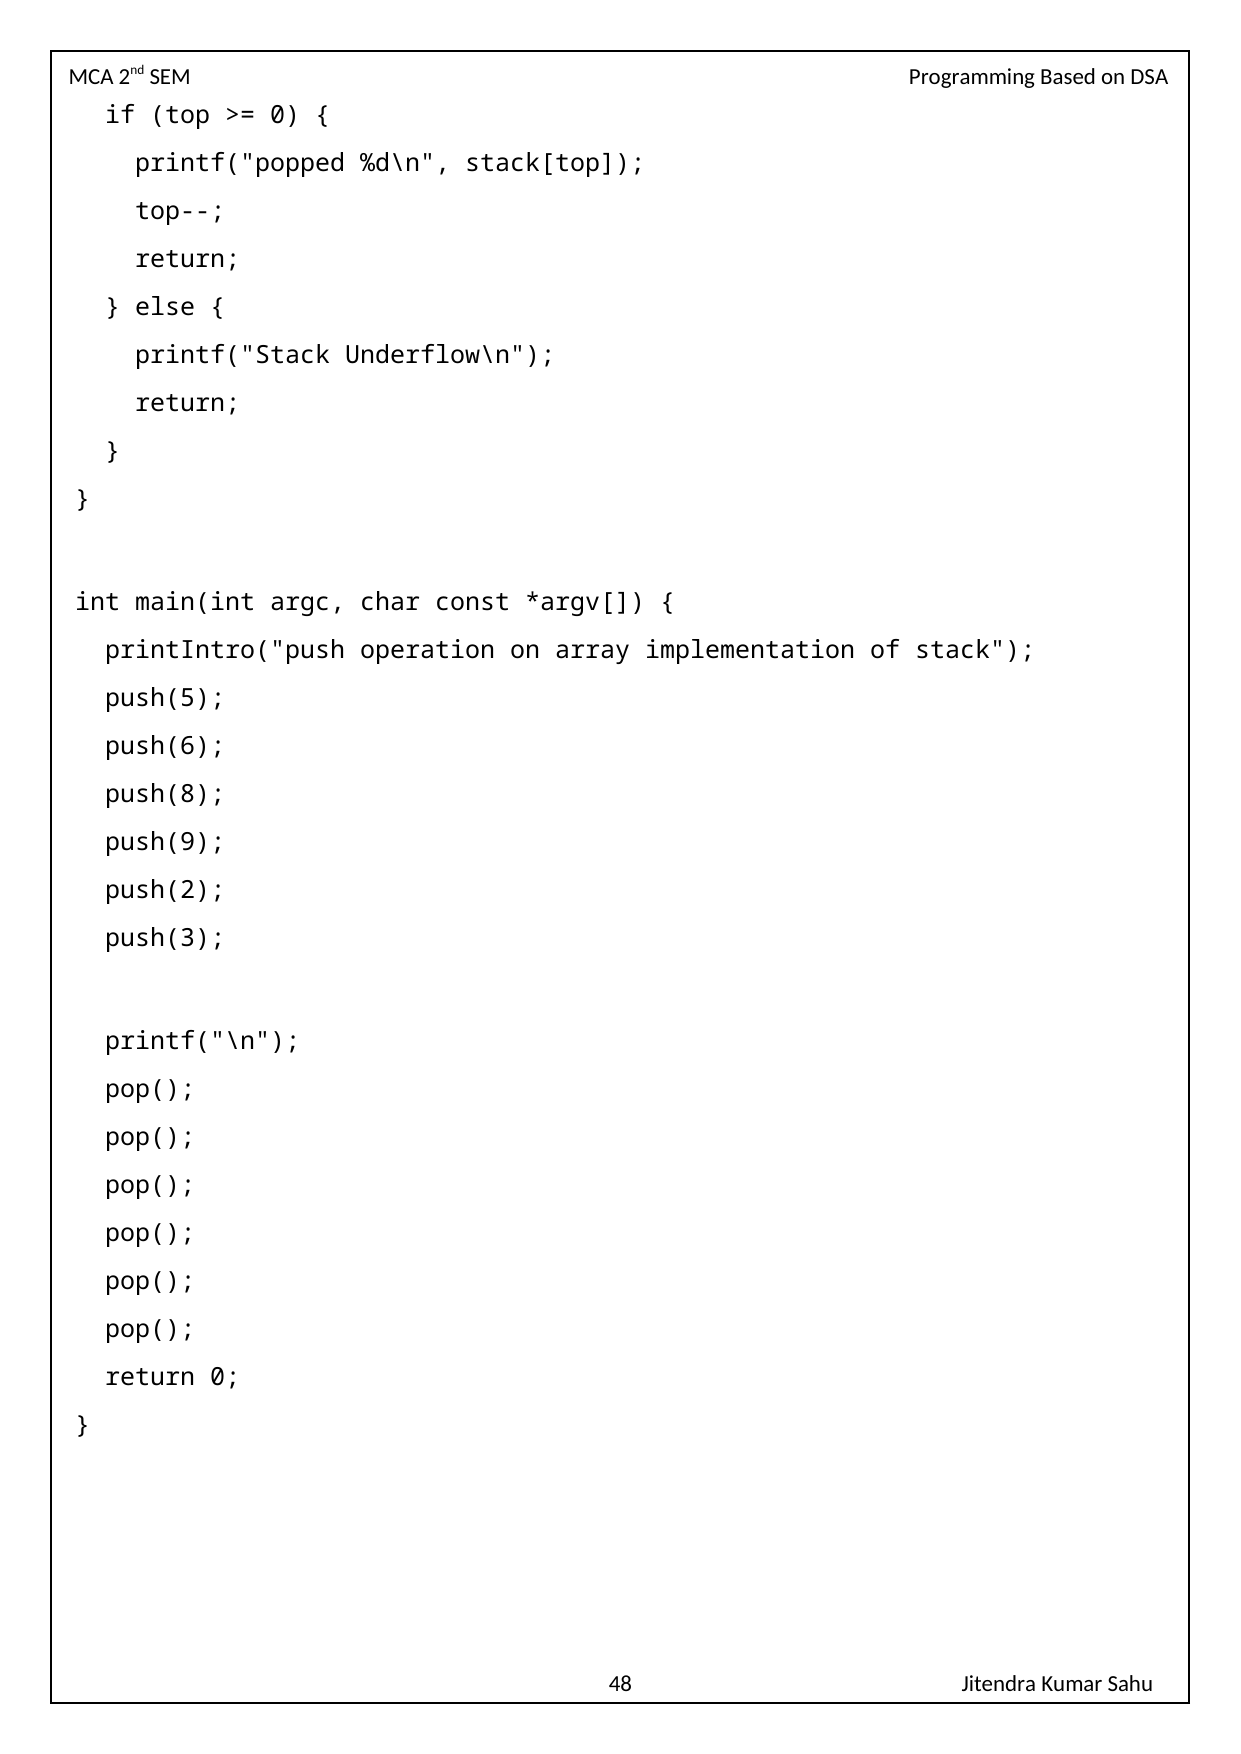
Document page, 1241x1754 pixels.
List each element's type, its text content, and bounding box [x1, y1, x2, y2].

text } [75, 486, 1165, 513]
text push(6); [75, 733, 1165, 760]
text pop(); [75, 1220, 1165, 1247]
text push(9); [75, 829, 1165, 856]
text push(5); [75, 685, 1165, 712]
text pop(); [75, 1316, 1165, 1343]
text pop(); [75, 1172, 1165, 1199]
text if (top >= 0) { [75, 102, 1165, 129]
text pop(); [75, 1124, 1165, 1151]
text top--; [75, 198, 1165, 225]
text pop(); [75, 1076, 1165, 1103]
text push(3); [75, 925, 1165, 952]
text } [75, 1412, 1165, 1439]
text printf("Stack Underflow\n"); [75, 342, 1165, 369]
text pop(); [75, 1268, 1165, 1295]
text } else { [75, 294, 1165, 321]
text printf("\n"); [75, 1028, 1165, 1055]
text return; [75, 390, 1165, 417]
text push(2); [75, 877, 1165, 904]
text return 0; [75, 1364, 1165, 1391]
text } [75, 438, 1165, 465]
text return; [75, 246, 1165, 273]
text push(8); [75, 781, 1165, 808]
text int main(int argc, char const *argv[]) { [75, 589, 1165, 616]
text printIntro("push operation on array implementation of stack"); [75, 637, 1165, 664]
text printf("popped %d\n", stack[top]); [75, 150, 1165, 177]
